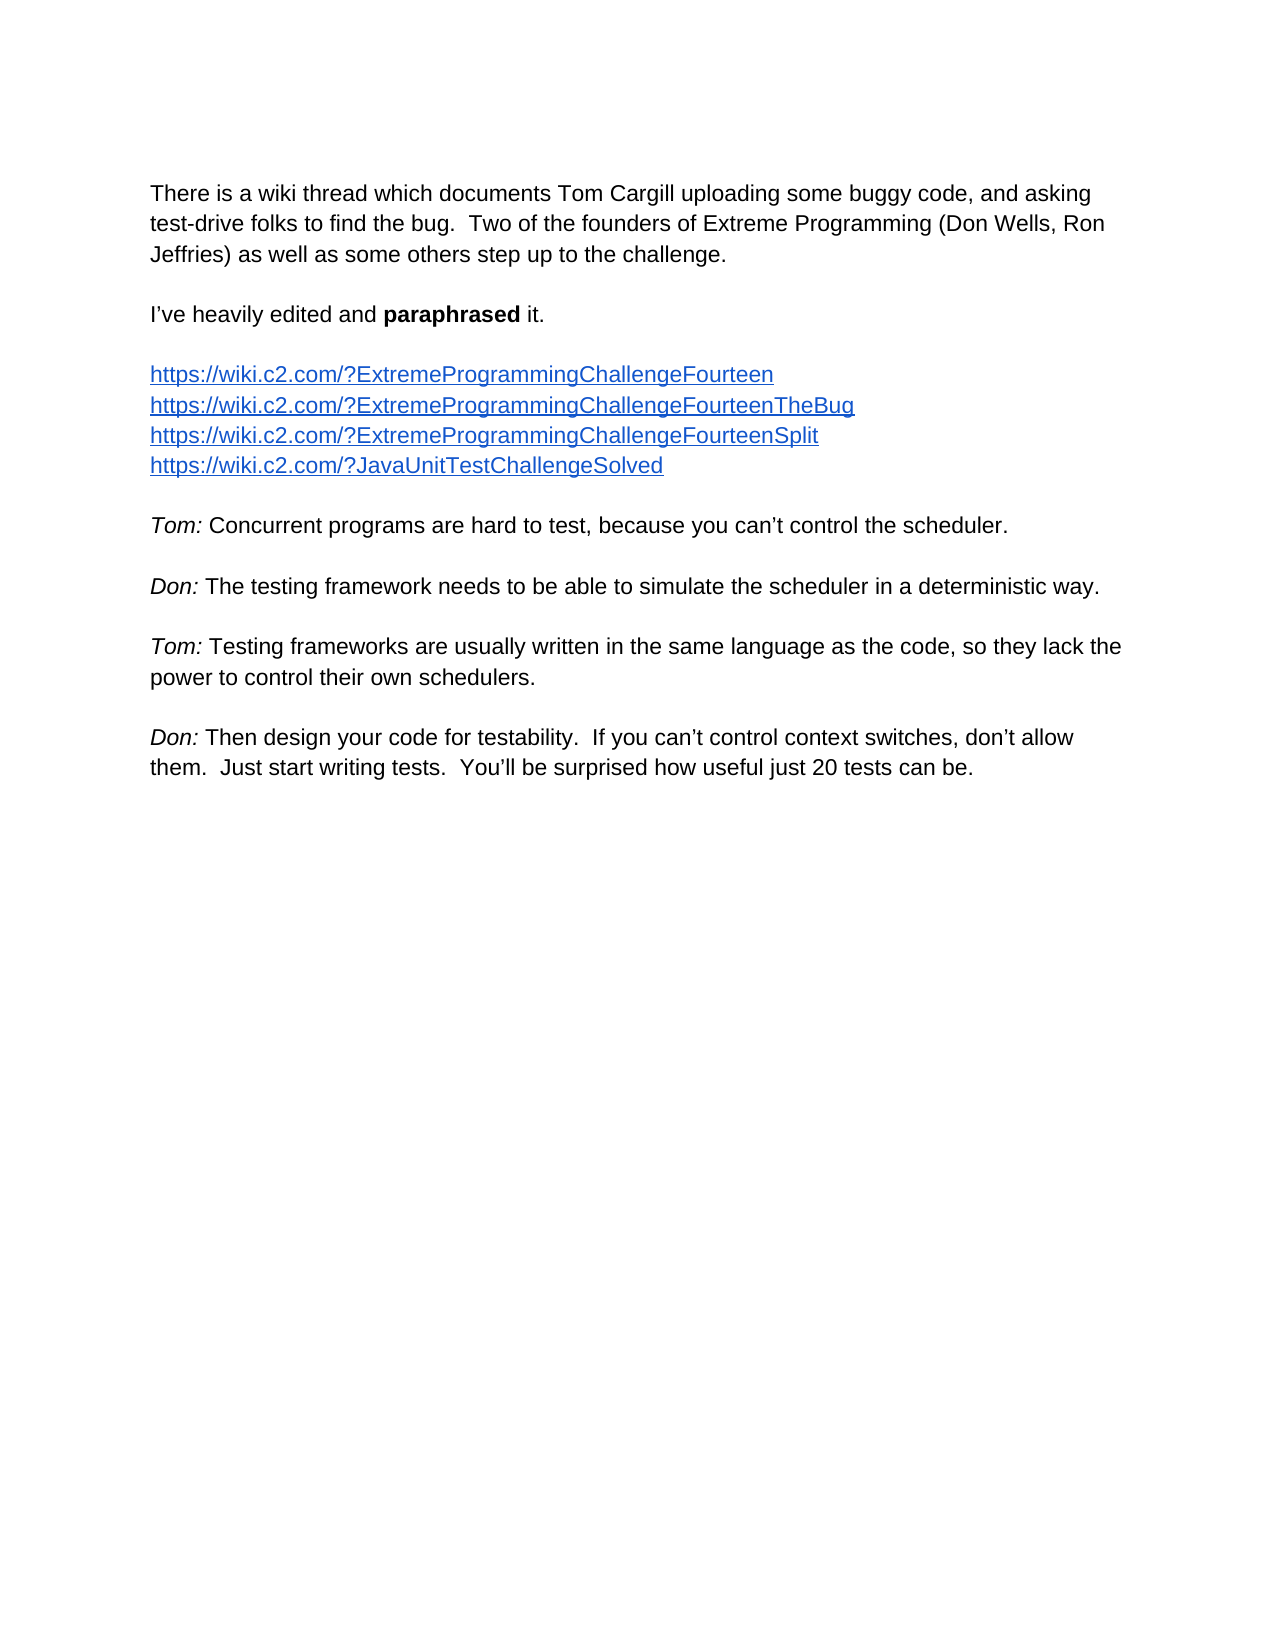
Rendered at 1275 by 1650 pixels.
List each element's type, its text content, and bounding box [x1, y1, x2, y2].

text https://wiki.c2.com/?ExtremeProgrammingChallengeFourteenSplit [150, 422, 1125, 448]
text Tom: Testing frameworks are usually written in the same language as the code, so they lack the power to control their own schedulers. [150, 633, 1125, 690]
text Don: Then design your code for testability. If you can’t control context switches, don’t allow them. Just start writing tests. You’ll be surprised how useful just 20 tests can be. [150, 724, 1125, 781]
text Tom: Concurrent programs are hard to test, because you can’t control the scheduler. [150, 512, 1125, 539]
text https://wiki.c2.com/?JavaUnitTestChallengeSolved [150, 452, 1125, 478]
text Don: The testing framework needs to be able to simulate the scheduler in a deterministic way. [150, 573, 1125, 599]
text I’ve heavily edited and paraphrased it. [150, 301, 1125, 327]
text https://wiki.c2.com/?ExtremeProgrammingChallengeFourteenTheBug [150, 392, 1125, 418]
text There is a wiki thread which documents Tom Cargill uploading some buggy code, and asking test-drive folks to find the bug. Two of the founders of Extreme Programming (Don Wells, Ron Jeffries) as well as some others step up to the challenge. [150, 180, 1125, 267]
text https://wiki.c2.com/?ExtremeProgrammingChallengeFourteen [150, 361, 1125, 388]
